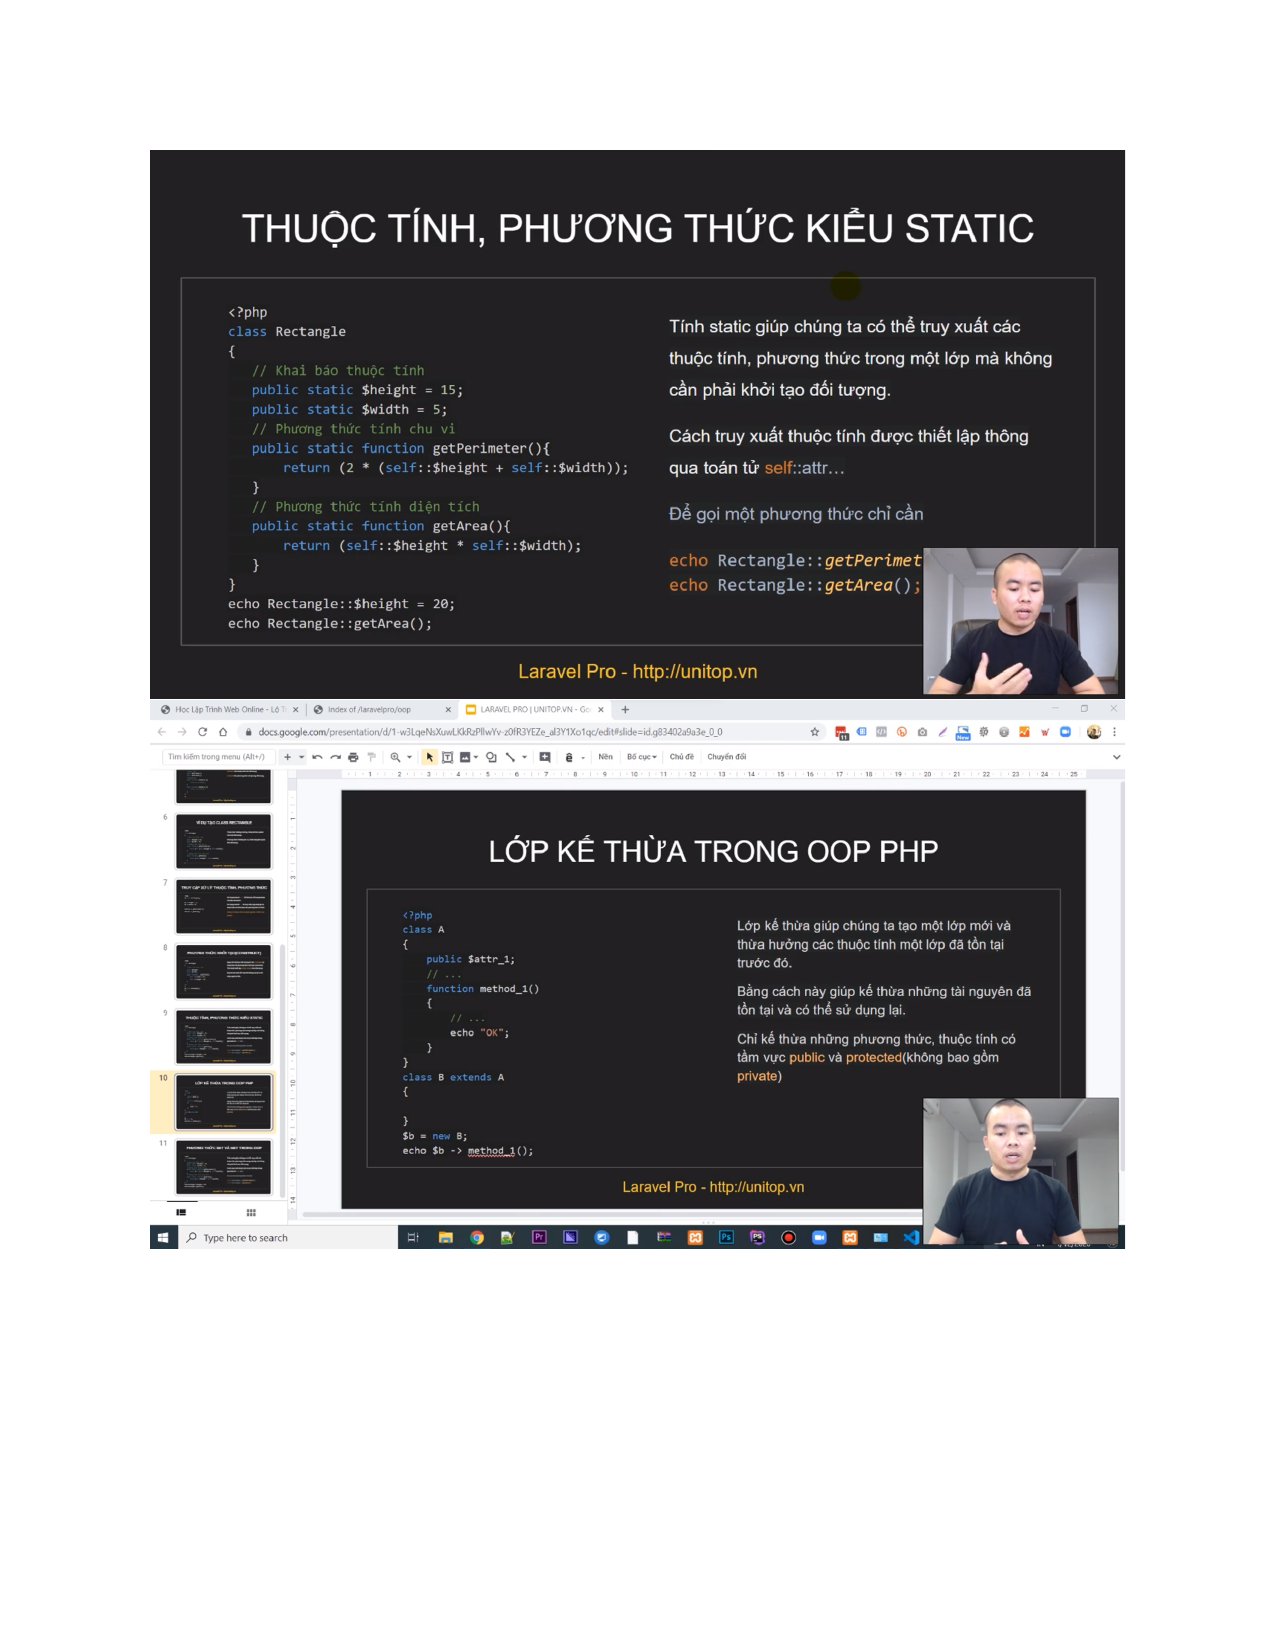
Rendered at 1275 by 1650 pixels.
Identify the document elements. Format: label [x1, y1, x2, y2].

picture [150, 700, 1125, 1249]
picture [150, 150, 1125, 699]
